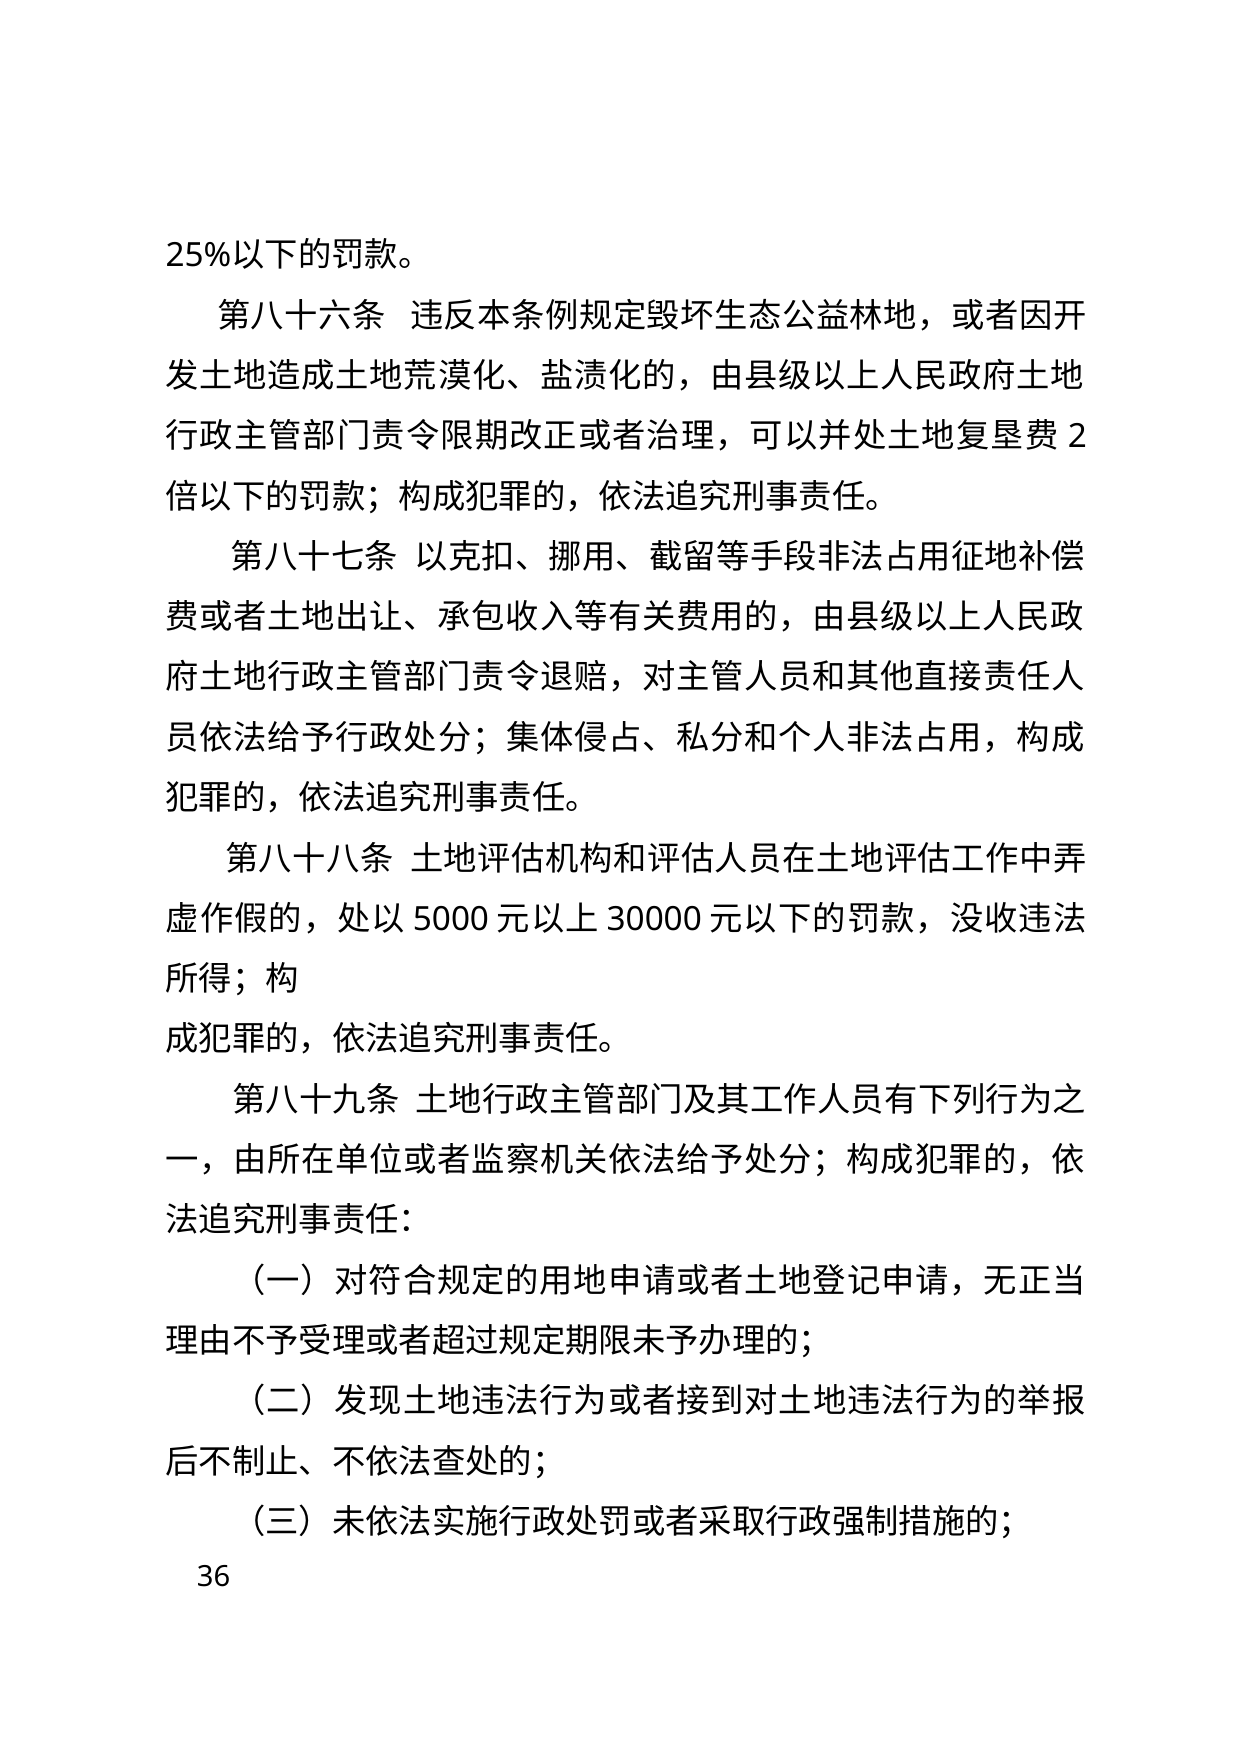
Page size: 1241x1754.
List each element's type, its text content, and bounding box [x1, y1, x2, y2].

text 第八十九条 土地行政主管部门及其工作人员有下列行为之一，由所在单位或者监察机关依法给予处分；构成犯罪的，依法追究刑事责任： [165, 1063, 1087, 1244]
text （三）未依法实施行政处罚或者采取行政强制措施的； [165, 1485, 1087, 1545]
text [165, 218, 1087, 520]
text 第八十七条 以克扣、挪用、截留等手段非法占用征地补偿费或者土地出让、承包收入等有关费用的，由县级以上人民政府土地行政主管部门责令退赔，对主管人员和其他直接责任人员依法给予行政处分；集体侵占、私分和个人非法占用，构成犯罪的，依法追究刑事责任。 第八十八条 土地评估机构和评估人员在土地评估工作中弄虚作假的，处以5000元以上30000元以下的罚款，没收违法所得；构 [165, 520, 1087, 1003]
text （一）对符合规定的用地申请或者土地登记申请，无正当理由不予受理或者超过规定期限未予办理的； [165, 1244, 1087, 1364]
text （二）发现土地违法行为或者接到对土地违法行为的举报后不制止、不依法查处的； [165, 1364, 1087, 1485]
text 成犯罪的，依法追究刑事责任。 [165, 1003, 1087, 1063]
